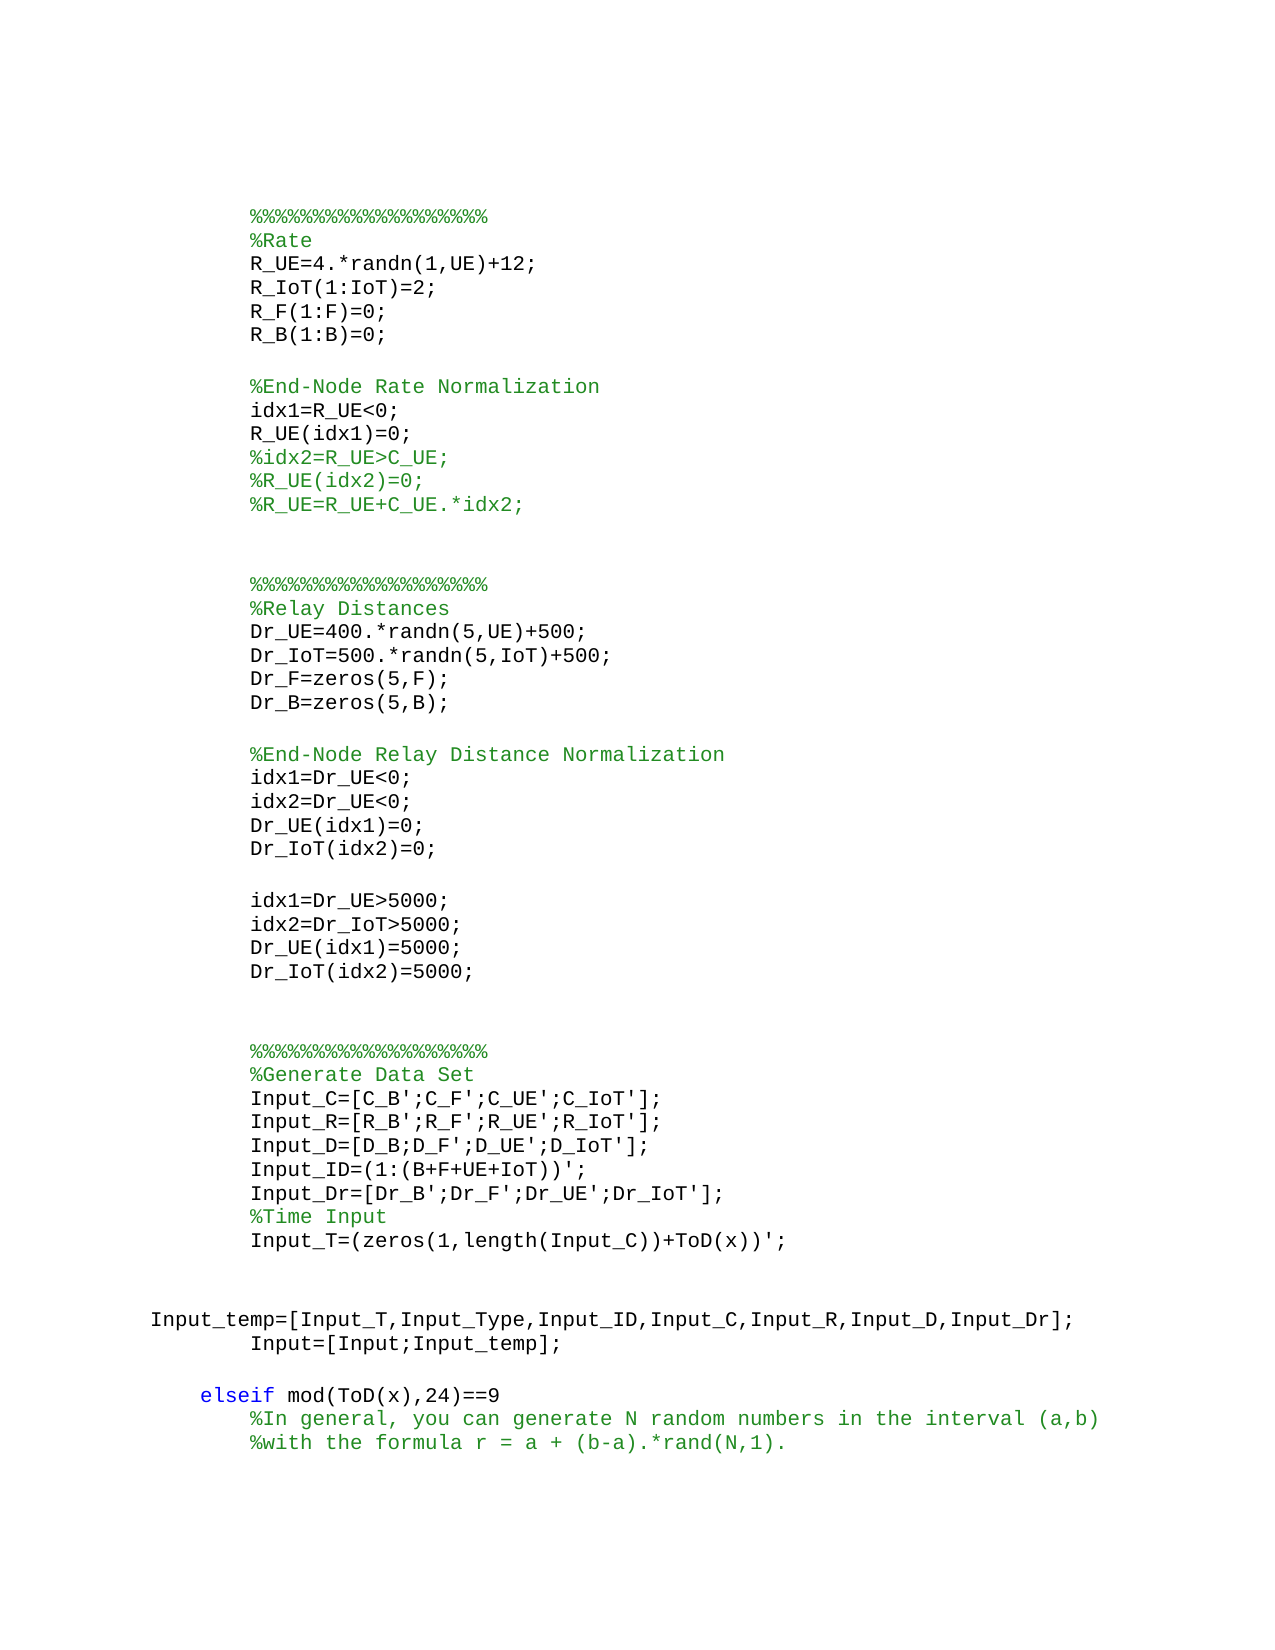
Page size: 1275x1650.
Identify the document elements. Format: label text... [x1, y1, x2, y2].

text idx1=Dr_UE>5000; [150, 890, 1125, 914]
text %%%%%%%%%%%%%%%%%%% [150, 206, 1125, 230]
text R_UE=4.*randn(1,UE)+12; [150, 253, 1125, 277]
text %with the formula r = a + (b-a).*rand(N,1). [150, 1432, 1125, 1456]
text Input_D=[D_B;D_F';D_UE';D_IoT']; [150, 1135, 1125, 1159]
text %idx2=R_UE>C_UE; [150, 447, 1125, 471]
text Dr_UE=400.*randn(5,UE)+500; [150, 621, 1125, 645]
text R_UE(idx1)=0; [150, 423, 1125, 447]
text %In general, you can generate N random numbers in the interval (a,b) [150, 1408, 1125, 1432]
text %%%%%%%%%%%%%%%%%%% [150, 1041, 1125, 1064]
text %Relay Distances [150, 597, 1125, 621]
text Dr_IoT(idx2)=0; [150, 838, 1125, 862]
text %R_UE=R_UE+C_UE.*idx2; [150, 494, 1125, 518]
text %Generate Data Set [150, 1064, 1125, 1088]
text Input=[Input;Input_temp]; [150, 1333, 1125, 1357]
text Dr_F=zeros(5,F); [150, 668, 1125, 692]
text Input_Dr=[Dr_B';Dr_F';Dr_UE';Dr_IoT']; [150, 1182, 1125, 1206]
text %Time Input [150, 1206, 1125, 1230]
text Dr_IoT(idx2)=5000; [150, 961, 1125, 984]
text Input_ID=(1:(B+F+UE+IoT))'; [150, 1159, 1125, 1182]
text Input_temp=[Input_T,Input_Type,Input_ID,Input_C,Input_R,Input_D,Input_Dr]; [150, 1281, 1125, 1333]
text Dr_UE(idx1)=5000; [150, 937, 1125, 961]
text R_F(1:F)=0; [150, 301, 1125, 324]
text R_B(1:B)=0; [150, 324, 1125, 348]
text idx2=Dr_UE<0; [150, 791, 1125, 815]
text %End-Node Rate Normalization [150, 376, 1125, 399]
text elseif mod(ToD(x),24)==9 [150, 1385, 1125, 1408]
text Dr_UE(idx1)=0; [150, 815, 1125, 838]
text Dr_IoT=500.*randn(5,IoT)+500; [150, 645, 1125, 668]
text %%%%%%%%%%%%%%%%%%% [150, 574, 1125, 597]
text R_IoT(1:IoT)=2; [150, 277, 1125, 301]
text %R_UE(idx2)=0; [150, 471, 1125, 494]
text Input_C=[C_B';C_F';C_UE';C_IoT']; [150, 1088, 1125, 1112]
text idx1=Dr_UE<0; [150, 767, 1125, 791]
text %End-Node Relay Distance Normalization [150, 744, 1125, 767]
text idx1=R_UE<0; [150, 399, 1125, 423]
text Input_T=(zeros(1,length(Input_C))+ToD(x))'; [150, 1230, 1125, 1253]
text idx2=Dr_IoT>5000; [150, 914, 1125, 937]
text %Rate [150, 230, 1125, 253]
text Input_R=[R_B';R_F';R_UE';R_IoT']; [150, 1112, 1125, 1135]
text Dr_B=zeros(5,B); [150, 692, 1125, 716]
